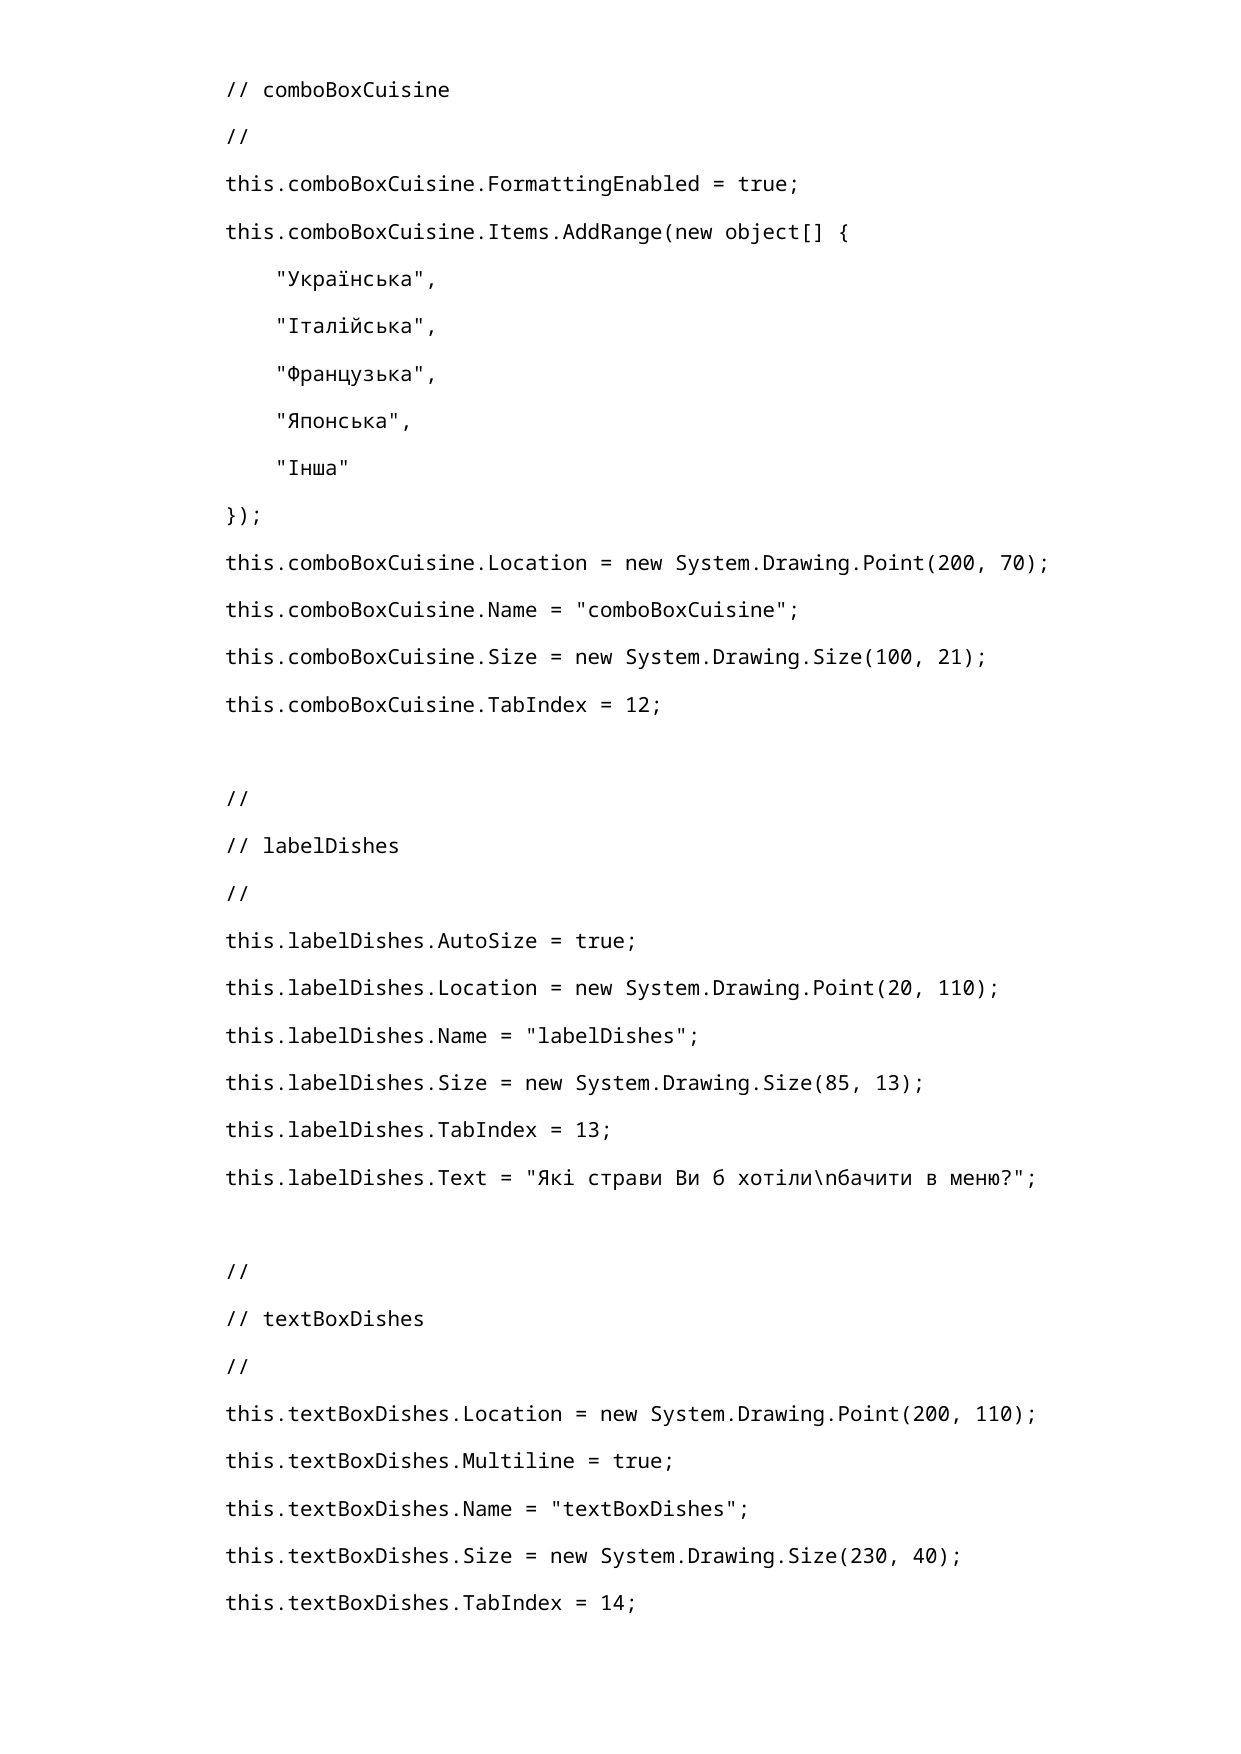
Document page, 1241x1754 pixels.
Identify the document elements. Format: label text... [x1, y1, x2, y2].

text // [75, 879, 1165, 907]
text "Французька", [75, 359, 1165, 387]
text }); [75, 501, 1165, 529]
text this.textBoxDishes.TabIndex = 14; [75, 1588, 1165, 1617]
text this.textBoxDishes.Name = "textBoxDishes"; [75, 1494, 1165, 1522]
text this.labelDishes.AutoSize = true; [75, 926, 1165, 955]
text this.labelDishes.Location = new System.Drawing.Point(20, 110); [75, 973, 1165, 1002]
text this.textBoxDishes.Location = new System.Drawing.Point(200, 110); [75, 1399, 1165, 1428]
text // [75, 1352, 1165, 1380]
text "Італійська", [75, 311, 1165, 340]
text this.labelDishes.Name = "labelDishes"; [75, 1021, 1165, 1049]
text this.comboBoxCuisine.TabIndex = 12; [75, 690, 1165, 718]
text this.labelDishes.Size = new System.Drawing.Size(85, 13); [75, 1068, 1165, 1097]
text this.labelDishes.Text = "Які страви Ви б хотіли\nбачити в меню?"; [75, 1163, 1165, 1191]
text // comboBoxCuisine [75, 75, 1165, 103]
text this.comboBoxCuisine.Items.AddRange(new object[] { [75, 217, 1165, 245]
text this.comboBoxCuisine.Location = new System.Drawing.Point(200, 70); [75, 548, 1165, 576]
text this.textBoxDishes.Multiline = true; [75, 1446, 1165, 1475]
text // [75, 784, 1165, 813]
text this.comboBoxCuisine.FormattingEnabled = true; [75, 169, 1165, 198]
text "Українська", [75, 264, 1165, 293]
text this.comboBoxCuisine.Name = "comboBoxCuisine"; [75, 595, 1165, 624]
text // [75, 1257, 1165, 1286]
text // labelDishes [75, 832, 1165, 860]
text this.labelDishes.TabIndex = 13; [75, 1115, 1165, 1144]
text this.comboBoxCuisine.Size = new System.Drawing.Size(100, 21); [75, 642, 1165, 671]
text // [75, 122, 1165, 151]
text this.textBoxDishes.Size = new System.Drawing.Size(230, 40); [75, 1541, 1165, 1569]
text // textBoxDishes [75, 1304, 1165, 1333]
text "Інша" [75, 453, 1165, 482]
text "Японська", [75, 406, 1165, 434]
